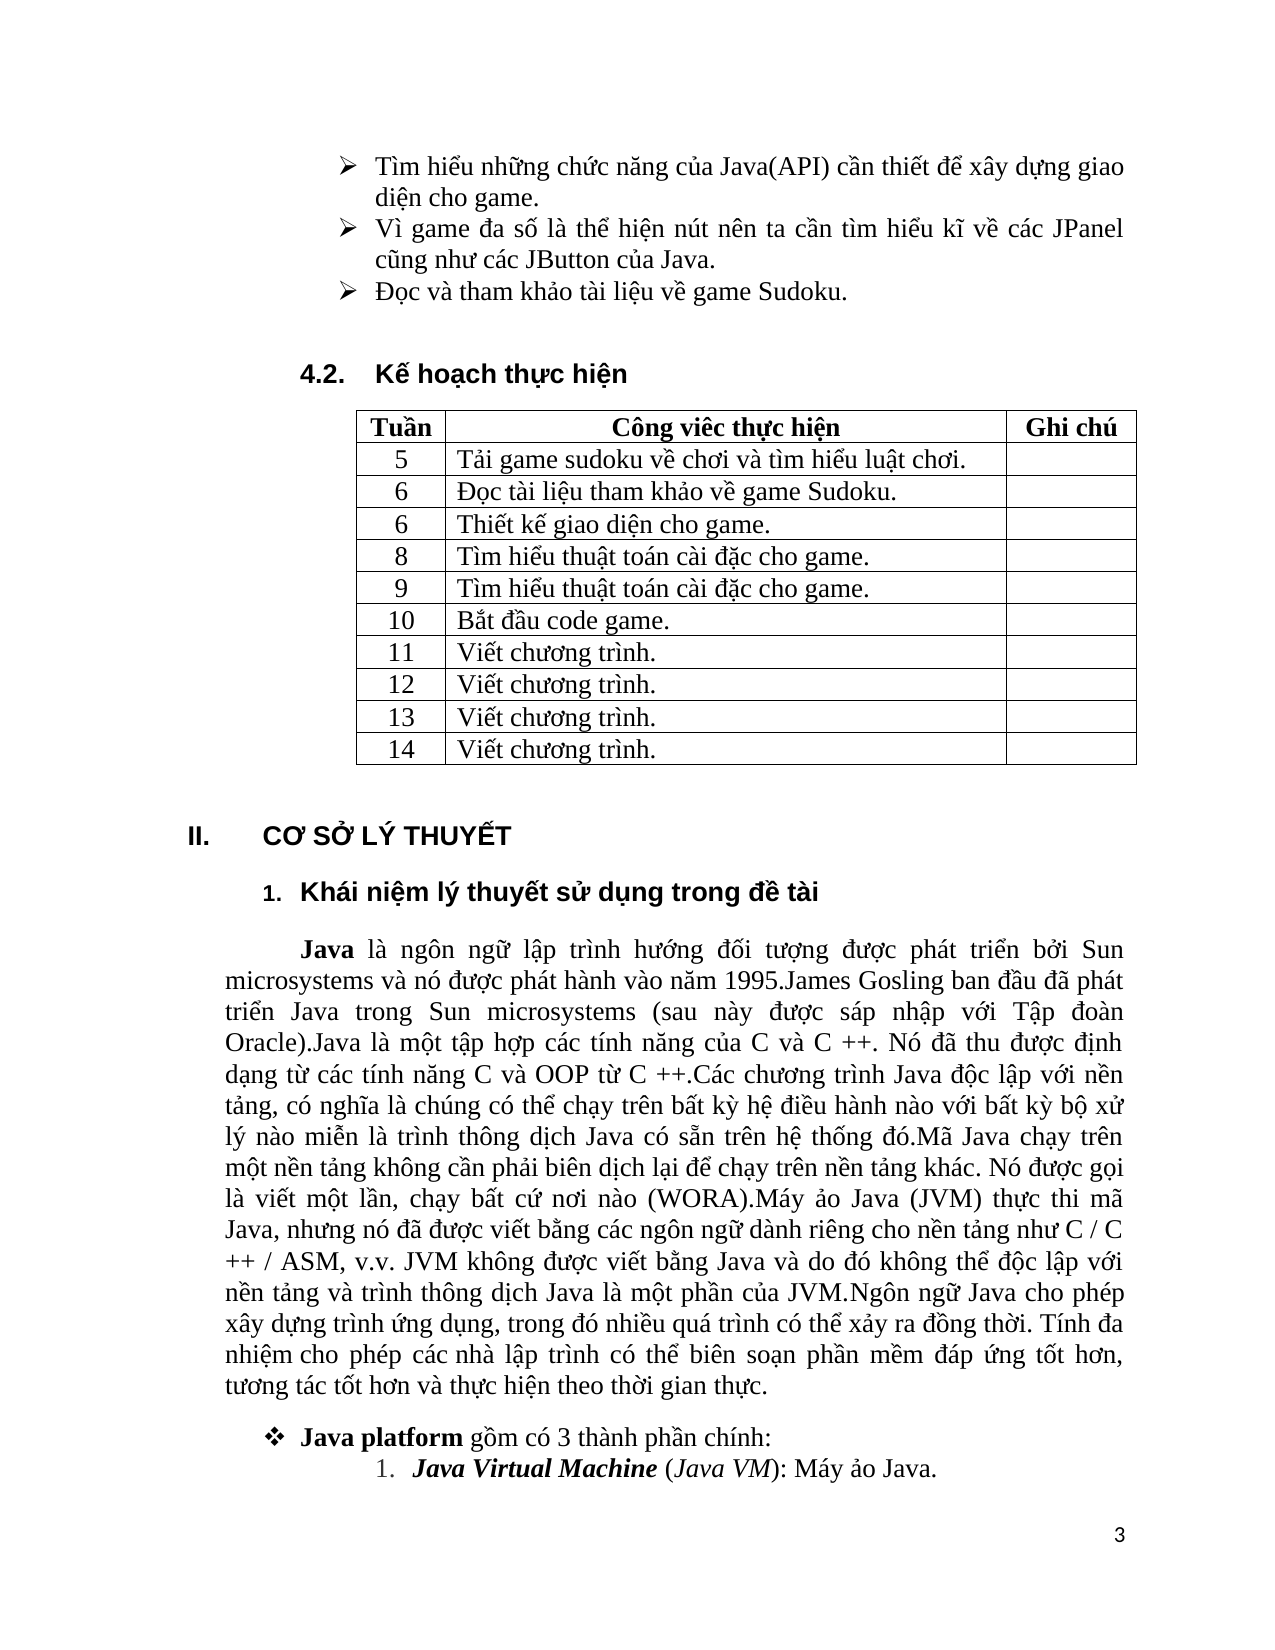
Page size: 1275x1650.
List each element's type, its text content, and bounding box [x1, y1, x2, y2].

table_cell 10 [357, 604, 445, 635]
subtitle Khái niệm lý thuyết sử dụng trong đề tài [262, 876, 1125, 908]
subtitle Kế hoạch thực hiện [300, 358, 1125, 389]
table_header Công viêc thực hiện [446, 411, 1006, 442]
table_cell 12 [357, 669, 445, 700]
table_cell [1007, 636, 1136, 668]
table_cell [1007, 443, 1136, 474]
table_cell [1007, 669, 1136, 700]
table_cell Tìm hiểu thuật toán cài đặc cho game. [446, 540, 1006, 571]
table_cell [1007, 604, 1136, 635]
table_cell Viết chương trình. [446, 733, 1006, 764]
table_cell Viết chương trình. [446, 636, 1006, 668]
table_cell 8 [357, 540, 445, 571]
table_cell 14 [357, 733, 445, 764]
table_cell [1007, 572, 1136, 603]
list Vì game đa số là thể hiện nút nên ta cần tìm hiểu kĩ về các JPanel cũng như các JButton của Java. [337, 212, 1125, 275]
list Java platform gồm có 3 thành phần chính: [262, 1421, 1125, 1452]
table_cell Tìm hiểu thuật toán cài đặc cho game. [446, 572, 1006, 603]
text Java là ngôn ngữ lập trình hướng đối tượng được phát triển bởi Sun microsystems và nó được phát hành vào năm 1995.James Gosling ban đầu đã phát triển Java trong Sun microsystems (sau này được sáp nhập với Tập đoàn Oracle).Java là một tập hợp các tính năng của C và C ++. Nó đã thu được định dạng từ các tính năng C và OOP từ C ++.Các chương trình Java độc lập với nền tảng, có nghĩa là chúng có thể chạy trên bất kỳ hệ điều hành nào với bất kỳ bộ xử lý nào miễn là trình thông dịch Java có sẵn trên hệ thống đó.Mã Java chạy trên một nền tảng không cần phải biên dịch lại để chạy trên nền tảng khác. Nó được gọi là viết một lần, chạy bất cứ nơi nào (WORA).Máy ảo Java (JVM) thực thi mã Java, nhưng nó đã được viết bằng các ngôn ngữ dành riêng cho nền tảng như C / C ++ / ASM, v.v. JVM không được viết bằng Java và do đó không thể độc lập với nền tảng và trình thông dịch Java là một phần của JVM.Ngôn ngữ Java cho phép xây dựng trình ứng dụng, trong đó nhiều quá trình có thể xảy ra đồng thời. Tính đa nhiệm cho phép các nhà lập trình có thể biên soạn phần mềm đáp ứng tốt hơn, tương tác tốt hơn và thực hiện theo thời gian thực. [225, 933, 1125, 1400]
table_cell Viết chương trình. [446, 701, 1006, 732]
table_cell 6 [357, 476, 445, 507]
subtitle CƠ SỞ LÝ THUYẾT [187, 819, 1125, 851]
table_header Ghi chú [1007, 411, 1136, 442]
list Đọc và tham khảo tài liệu về game Sudoku. [337, 275, 1125, 306]
table_cell 9 [357, 572, 445, 603]
table_cell [1007, 733, 1136, 764]
table_cell Bắt đầu code game. [446, 604, 1006, 635]
table_cell Viết chương trình. [446, 669, 1006, 700]
table_cell [1007, 701, 1136, 732]
table_cell 5 [357, 443, 445, 474]
table_cell Đọc tài liệu tham khảo về game Sudoku. [446, 476, 1006, 507]
table_cell [1007, 508, 1136, 539]
list Java Virtual Machine (Java VM): Máy ảo Java. [375, 1452, 1125, 1483]
list Tìm hiểu những chức năng của Java(API) cần thiết để xây dựng giao diện cho game. [337, 150, 1125, 212]
table_cell [1007, 476, 1136, 507]
table_cell Thiết kế giao diện cho game. [446, 508, 1006, 539]
table_cell Tải game sudoku về chơi và tìm hiểu luật chơi. [446, 443, 1006, 474]
table_cell 13 [357, 701, 445, 732]
table_header Tuần [357, 411, 445, 442]
table_cell 11 [357, 636, 445, 668]
table_cell [1007, 540, 1136, 571]
table_cell 6 [357, 508, 445, 539]
